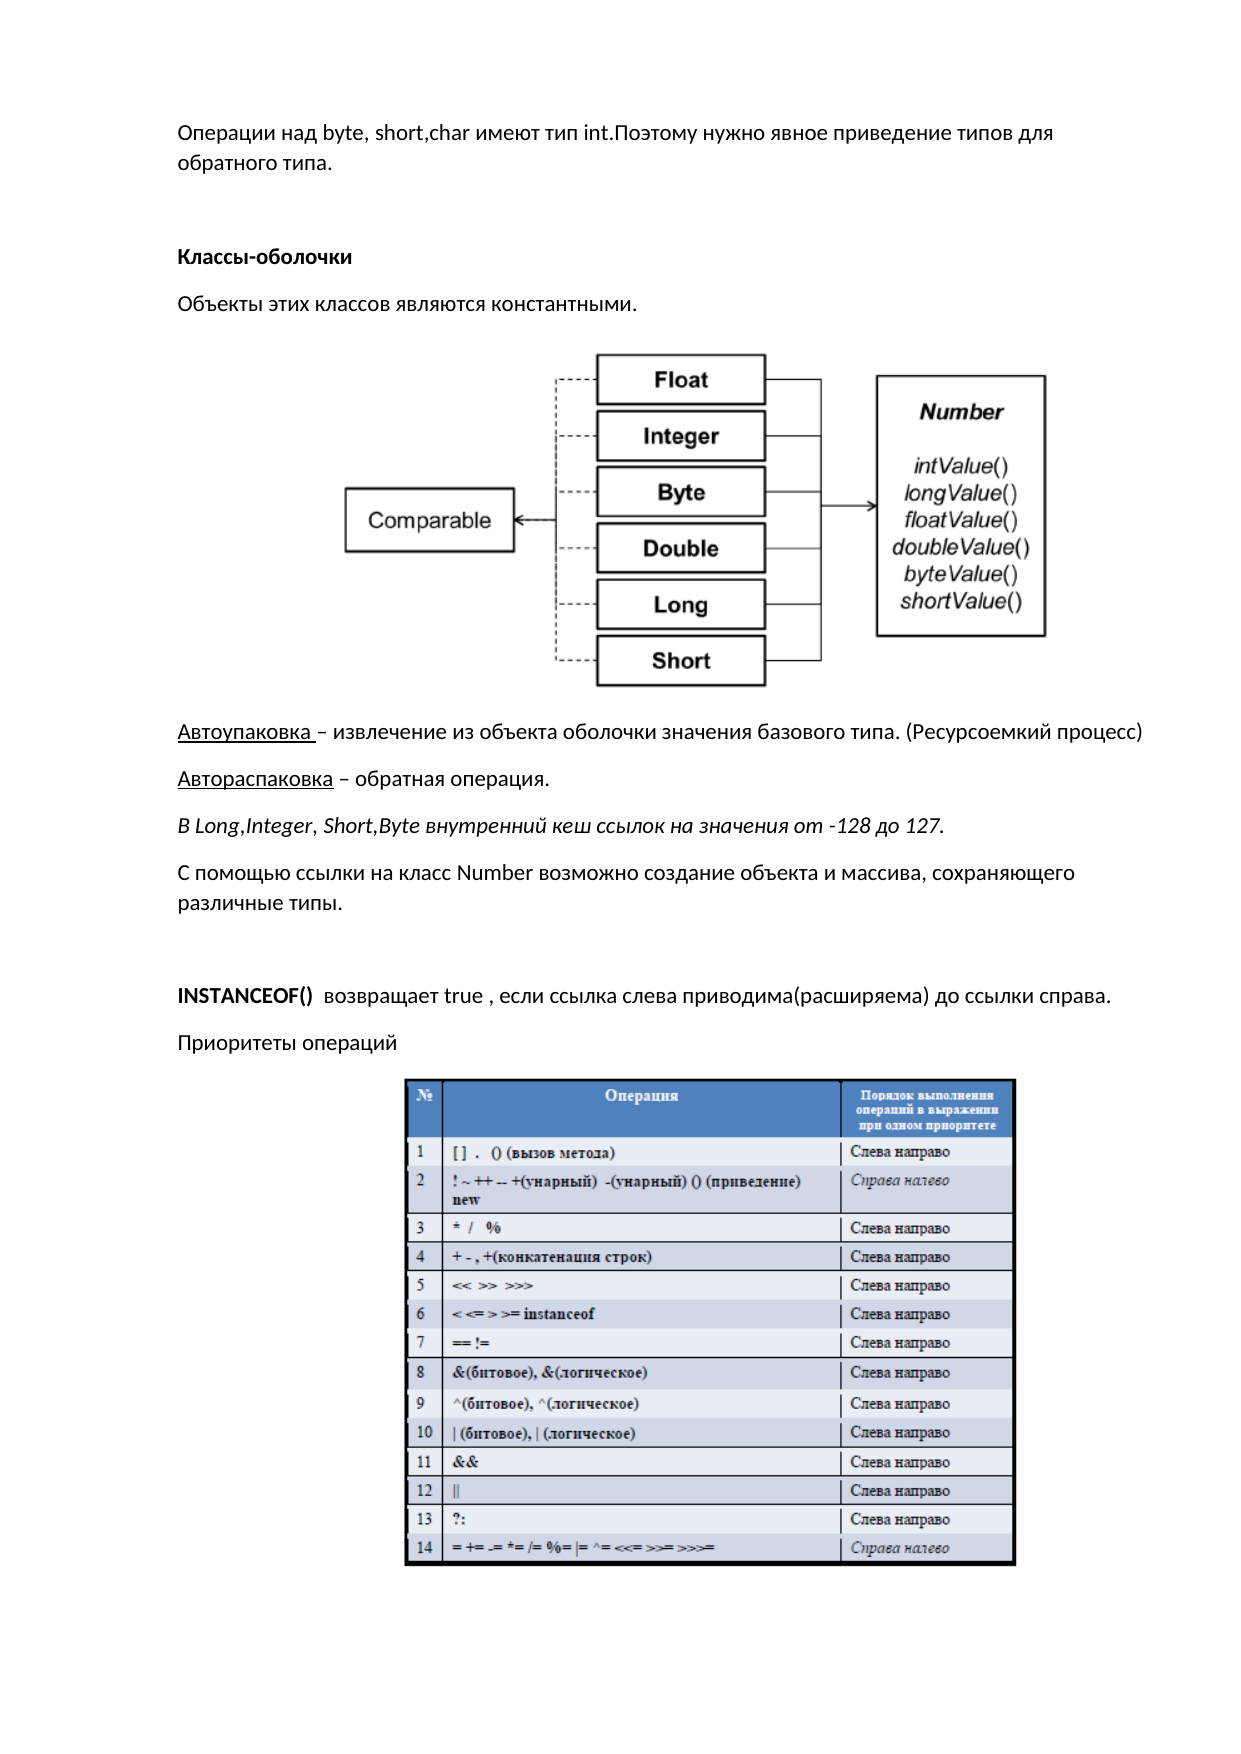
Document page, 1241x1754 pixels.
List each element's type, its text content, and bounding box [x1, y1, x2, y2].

text Объекты этих классов являются константными. [177, 289, 1152, 317]
text С помощью ссылки на класс Number возможно создание объекта и массива, сохраняющего различные типы. [177, 858, 1152, 916]
text Операции над byte, short,char имеют тип int.Поэтому нужно явное приведение типов для обратного типа. [177, 118, 1152, 176]
text Автораспаковка – обратная операция. [177, 764, 1152, 792]
picture [177, 335, 1152, 699]
text Классы-оболочки [177, 242, 1152, 270]
text Приоритеты операций [177, 1028, 1152, 1056]
text INSTANCEOF() возвращает true , если ссылка слева приводима(расширяема) до ссылки справа. [177, 982, 1152, 1009]
text В Long,Integer, Short,Byte внутренний кеш ссылок на значения от -128 до 127. [177, 811, 1152, 839]
text Автоупаковка – извлечение из объекта оболочки значения базового типа. (Ресурсоемкий процесс) [177, 717, 1152, 745]
picture [398, 1075, 1031, 1574]
